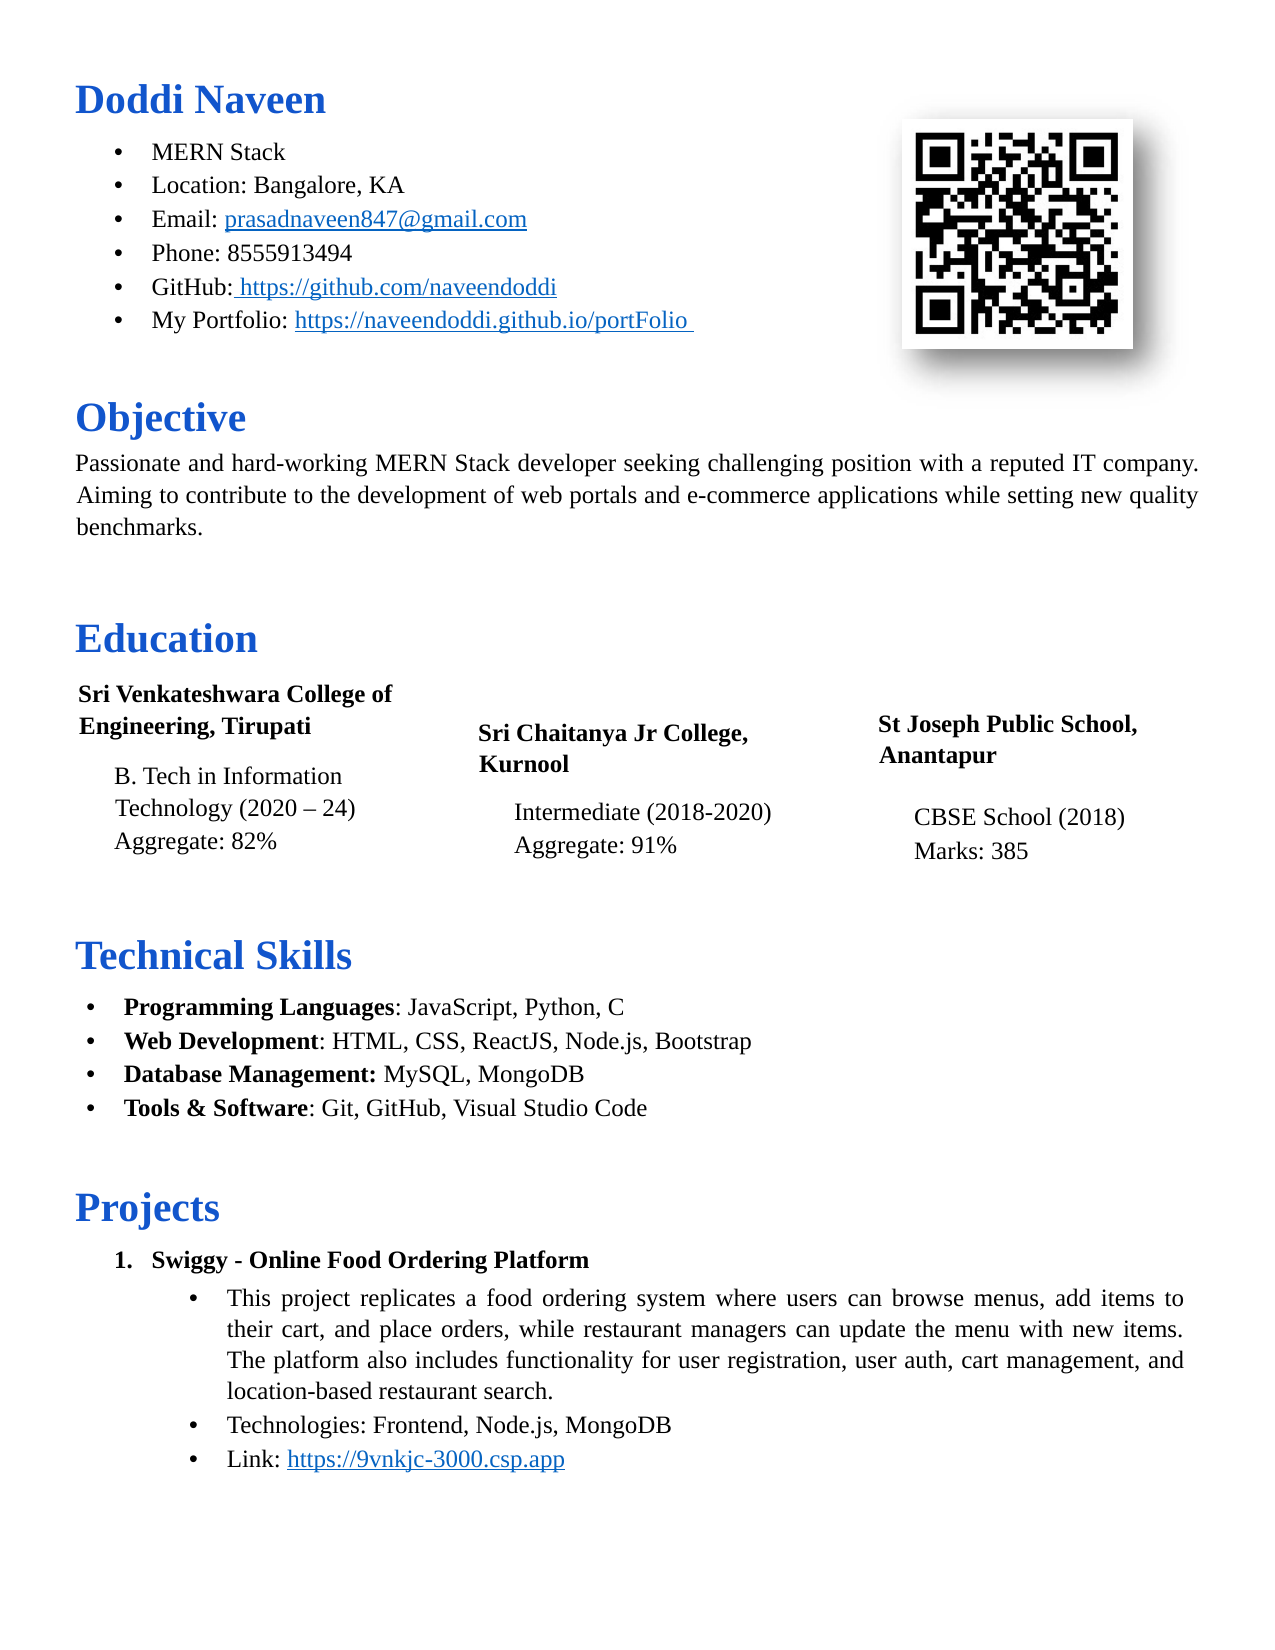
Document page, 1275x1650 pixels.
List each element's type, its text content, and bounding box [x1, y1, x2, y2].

text CBSE School (2018) [914, 802, 1200, 831]
list Technologies: Frontend, Node.js, MongoDB [189, 1410, 1185, 1439]
text Intermediate (2018-2020) [514, 797, 800, 825]
list Programming Languages: JavaScript, Python, C [86, 992, 1200, 1021]
list Location: Bangalore, KA [114, 171, 870, 199]
list Phone: 8555913494 [114, 238, 870, 267]
text Passionate and hard-working MERN Stack developer seeking challenging position with a reputed IT company. Aiming to contribute to the development of web portals and e-commerce applications while setting new quality benchmarks. [75, 448, 1200, 541]
text B. Tech in Information Technology (2020 – 24) [114, 761, 400, 822]
subtitle Education [75, 613, 1200, 661]
picture [870, 87, 1198, 414]
list Tools & Software: Git, GitHub, Visual Studio Code [86, 1093, 1200, 1122]
list MERN Stack [114, 137, 870, 166]
list My Portfolio: https://naveendoddi.github.io/portFolio [114, 306, 870, 334]
subtitle Projects [75, 1183, 1200, 1231]
list Database Management: MySQL, MongoDB [86, 1059, 1200, 1088]
subtitle Swiggy - Online Food Ordering Platform [114, 1245, 1200, 1273]
list Link: https://9vnkjc-3000.csp.app [189, 1444, 1185, 1472]
subtitle Objective [75, 392, 1200, 440]
subtitle Technical Skills [75, 930, 1200, 978]
subtitle St Joseph Public School, Anantapur [878, 709, 1200, 769]
text Aggregate: 82% [114, 826, 400, 855]
subtitle Sri Chaitanya Jr College, Kurnool [478, 718, 800, 778]
subtitle Sri Venkateshwara College of Engineering, Tirupati [78, 679, 397, 741]
text Aggregate: 91% [514, 830, 800, 859]
list Email: prasadnaveen847@gmail.com [114, 204, 870, 233]
subtitle Doddi Naveen [75, 75, 1200, 123]
list Web Development: HTML, CSS, ReactJS, Node.js, Bootstrap [86, 1026, 1200, 1054]
text Marks: 385 [914, 836, 1200, 865]
list GitHub: https://github.com/naveendoddi [114, 272, 870, 300]
